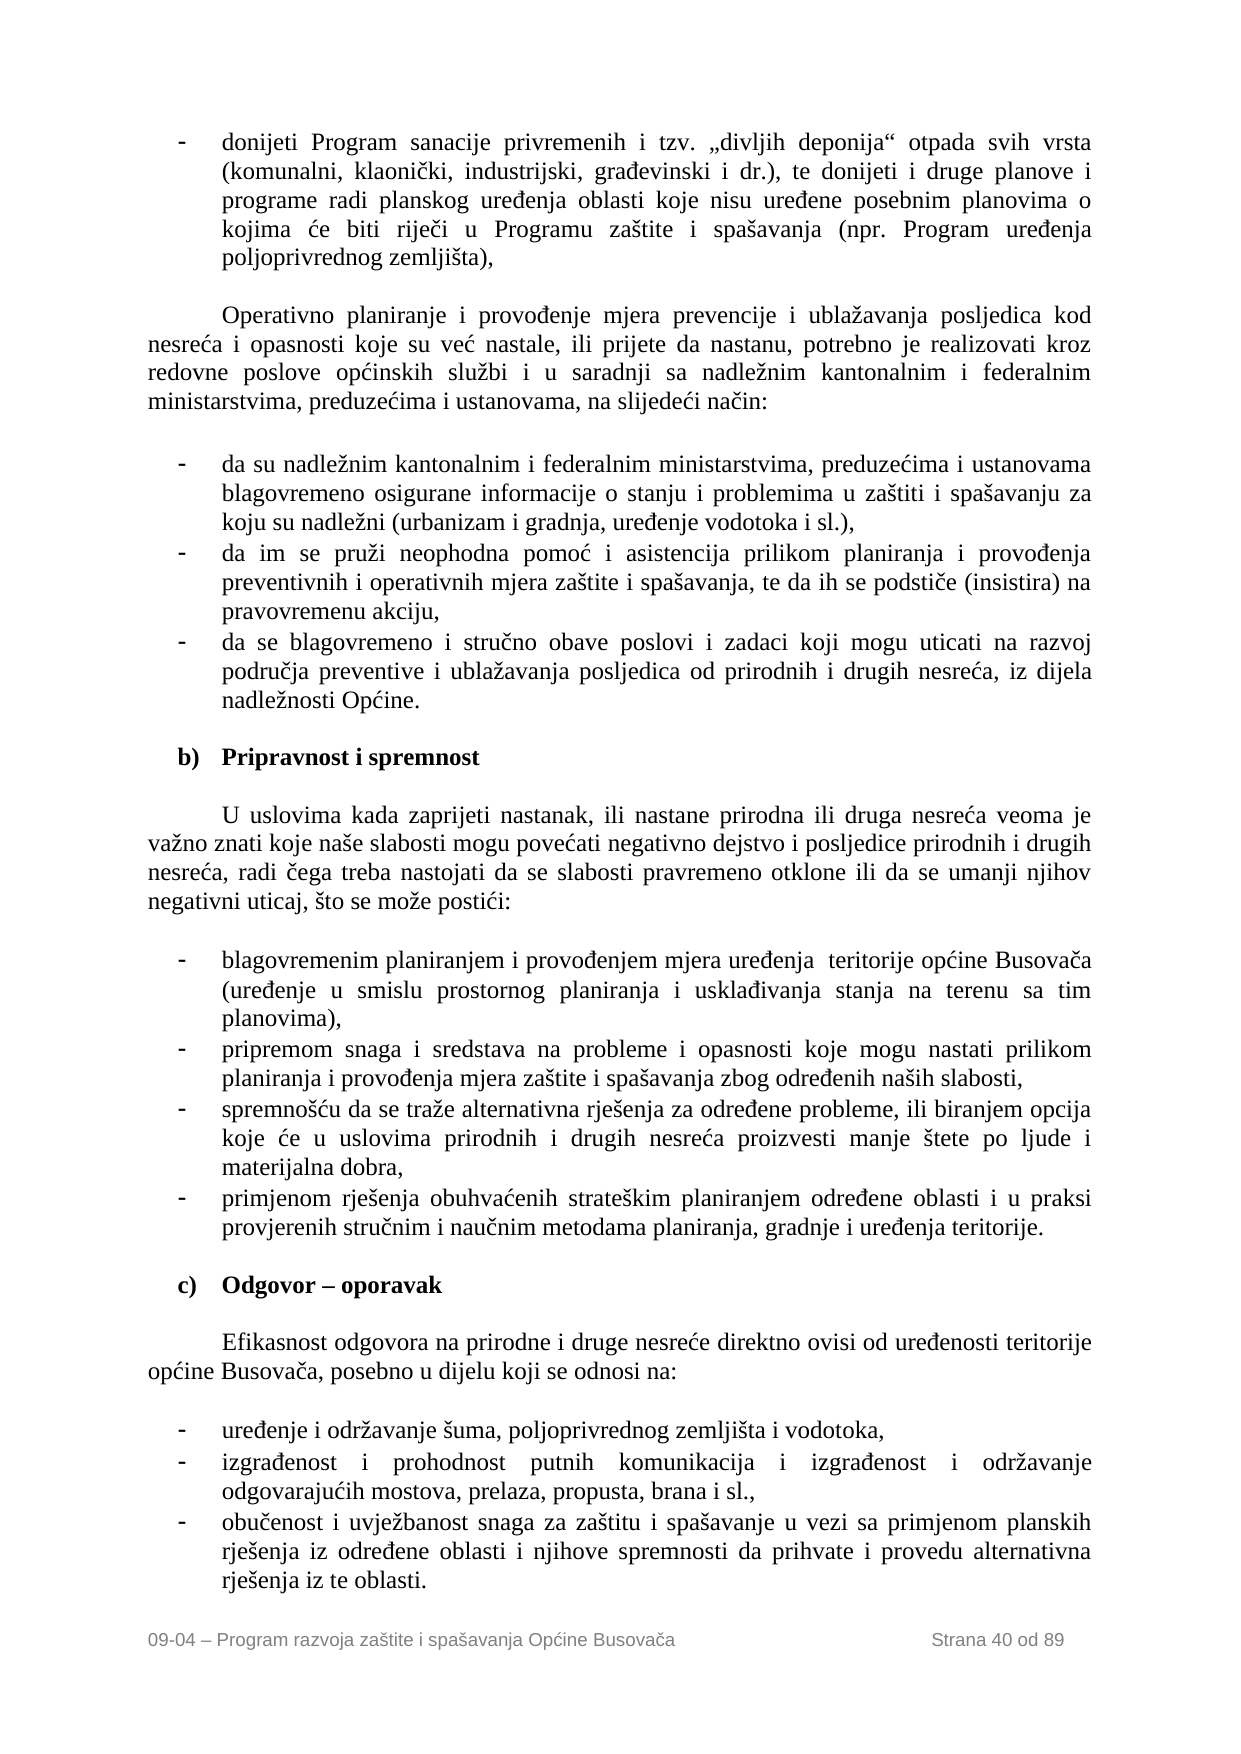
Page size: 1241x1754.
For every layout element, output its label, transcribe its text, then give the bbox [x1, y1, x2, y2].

list uređenje i održavanje šuma, poljoprivrednog zemljišta i vodotoka, [177, 1413, 1092, 1445]
list pripremom snaga i sredstava na probleme i opasnosti koje mogu nastati prilikom planiranja i provođenja mjera zaštite i spašavanja zbog određenih naših slabosti, [177, 1032, 1092, 1092]
list donijeti Program sanacije privremenih i tzv. „divljih deponija“ otpada svih vrsta (komunalni, klaonički, industrijski, građevinski i dr.), te donijeti i druge planove i programe radi planskog uređenja oblasti koje nisu uređene posebnim planovima o kojima će biti riječi u Programu zaštite i spašavanja (npr. Program uređenja poljoprivrednog zemljišta), [177, 125, 1092, 271]
text U uslovima kada zaprijeti nastanak, ili nastane prirodna ili druga nesreća veoma je važno znati koje naše slabosti mogu povećati negativno dejstvo i posljedice prirodnih i drugih nesreća, radi čega treba nastojati da se slabosti pravremeno otklone ili da se umanji njihov negativni uticaj, što se može postići: [148, 800, 1092, 915]
list primjenom rješenja obuhvaćenih strateškim planiranjem određene oblasti i u praksi provjerenih stručnim i naučnim metodama planiranja, gradnje i uređenja teritorije. [177, 1181, 1092, 1241]
list blagovremenim planiranjem i provođenjem mjera uređenja teritorije općine Busovača (uređenje u smislu prostornog planiranja i usklađivanja stanja na terenu sa tim planovima), [177, 943, 1092, 1032]
list spremnošću da se traže alternativna rješenja za određene probleme, ili biranjem opcija koje će u uslovima prirodnih i drugih nesreća proizvesti manje štete po ljude i materijalna dobra, [177, 1092, 1092, 1181]
list da su nadležnim kantonalnim i federalnim ministarstvima, preduzećima i ustanovama blagovremeno osigurane informacije o stanju i problemima u zaštiti i spašavanju za koju su nadležni (urbanizam i gradnja, uređenje vodotoka i sl.), [177, 447, 1092, 536]
list obučenost i uvježbanost snaga za zaštitu i spašavanje u vezi sa primjenom planskih rješenja iz određene oblasti i njihove spremnosti da prihvate i provedu alternativna rješenja iz te oblasti. [177, 1505, 1092, 1593]
list da se blagovremeno i stručno obave poslovi i zadaci koji mogu uticati na razvoj područja preventive i ublažavanja posljedica od prirodnih i drugih nesreća, iz dijela nadležnosti Općine. [177, 625, 1092, 713]
text Operativno planiranje i provođenje mjera prevencije i ublažavanja posljedica kod nesreća i opasnosti koje su već nastale, ili prijete da nastanu, potrebno je realizovati kroz redovne poslove općinskih službi i u saradnji sa nadležnim kantonalnim i federalnim ministarstvima, preduzećima i ustanovama, na slijedeći način: [148, 300, 1092, 415]
list Odgovor – oporavak [148, 1270, 1092, 1298]
list da im se pruži neophodna pomoć i asistencija prilikom planiranja i provođenja preventivnih i operativnih mjera zaštite i spašavanja, te da ih se podstiče (insistira) na pravovremenu akciju, [177, 536, 1092, 625]
list Pripravnost i spremnost [148, 742, 1092, 771]
list izgrađenost i prohodnost putnih komunikacija i izgrađenost i održavanje odgovarajućih mostova, prelaza, propusta, brana i sl., [177, 1445, 1092, 1505]
text Efikasnost odgovora na prirodne i druge nesreće direktno ovisi od uređenosti teritorije općine Busovača, posebno u dijelu koji se odnosi na: [148, 1327, 1092, 1385]
